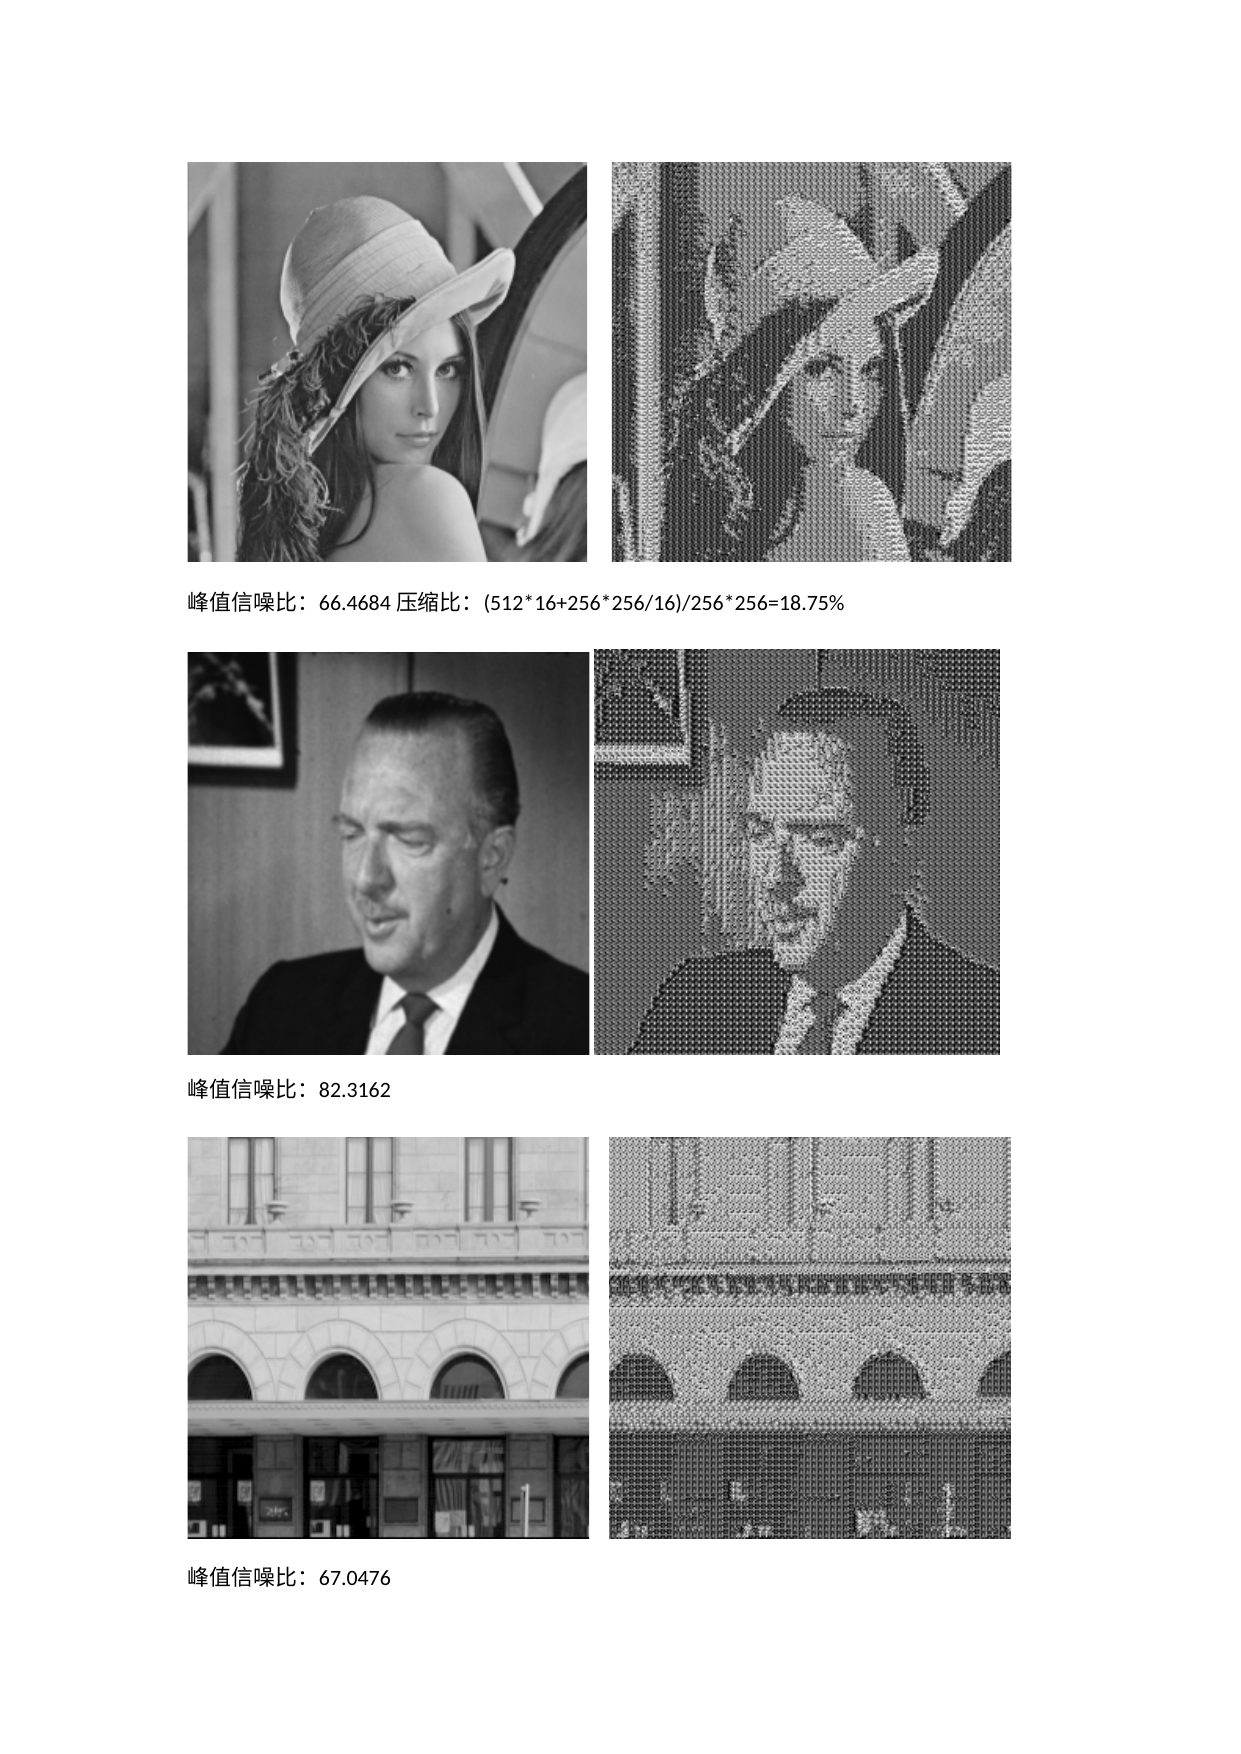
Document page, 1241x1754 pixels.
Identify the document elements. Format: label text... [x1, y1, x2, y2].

picture [187, 162, 588, 562]
picture [187, 1137, 590, 1539]
picture [187, 652, 590, 1055]
text 峰值信噪比：66.4684 压缩比：(512*16+256*256/16)/256*256=18.75% [187, 584, 1053, 617]
picture [611, 162, 1012, 562]
text 峰值信噪比：67.0476 [187, 1559, 1053, 1592]
text 峰值信噪比：82.3162 [187, 1072, 1053, 1104]
picture [609, 1137, 1011, 1539]
picture [594, 649, 1000, 1055]
